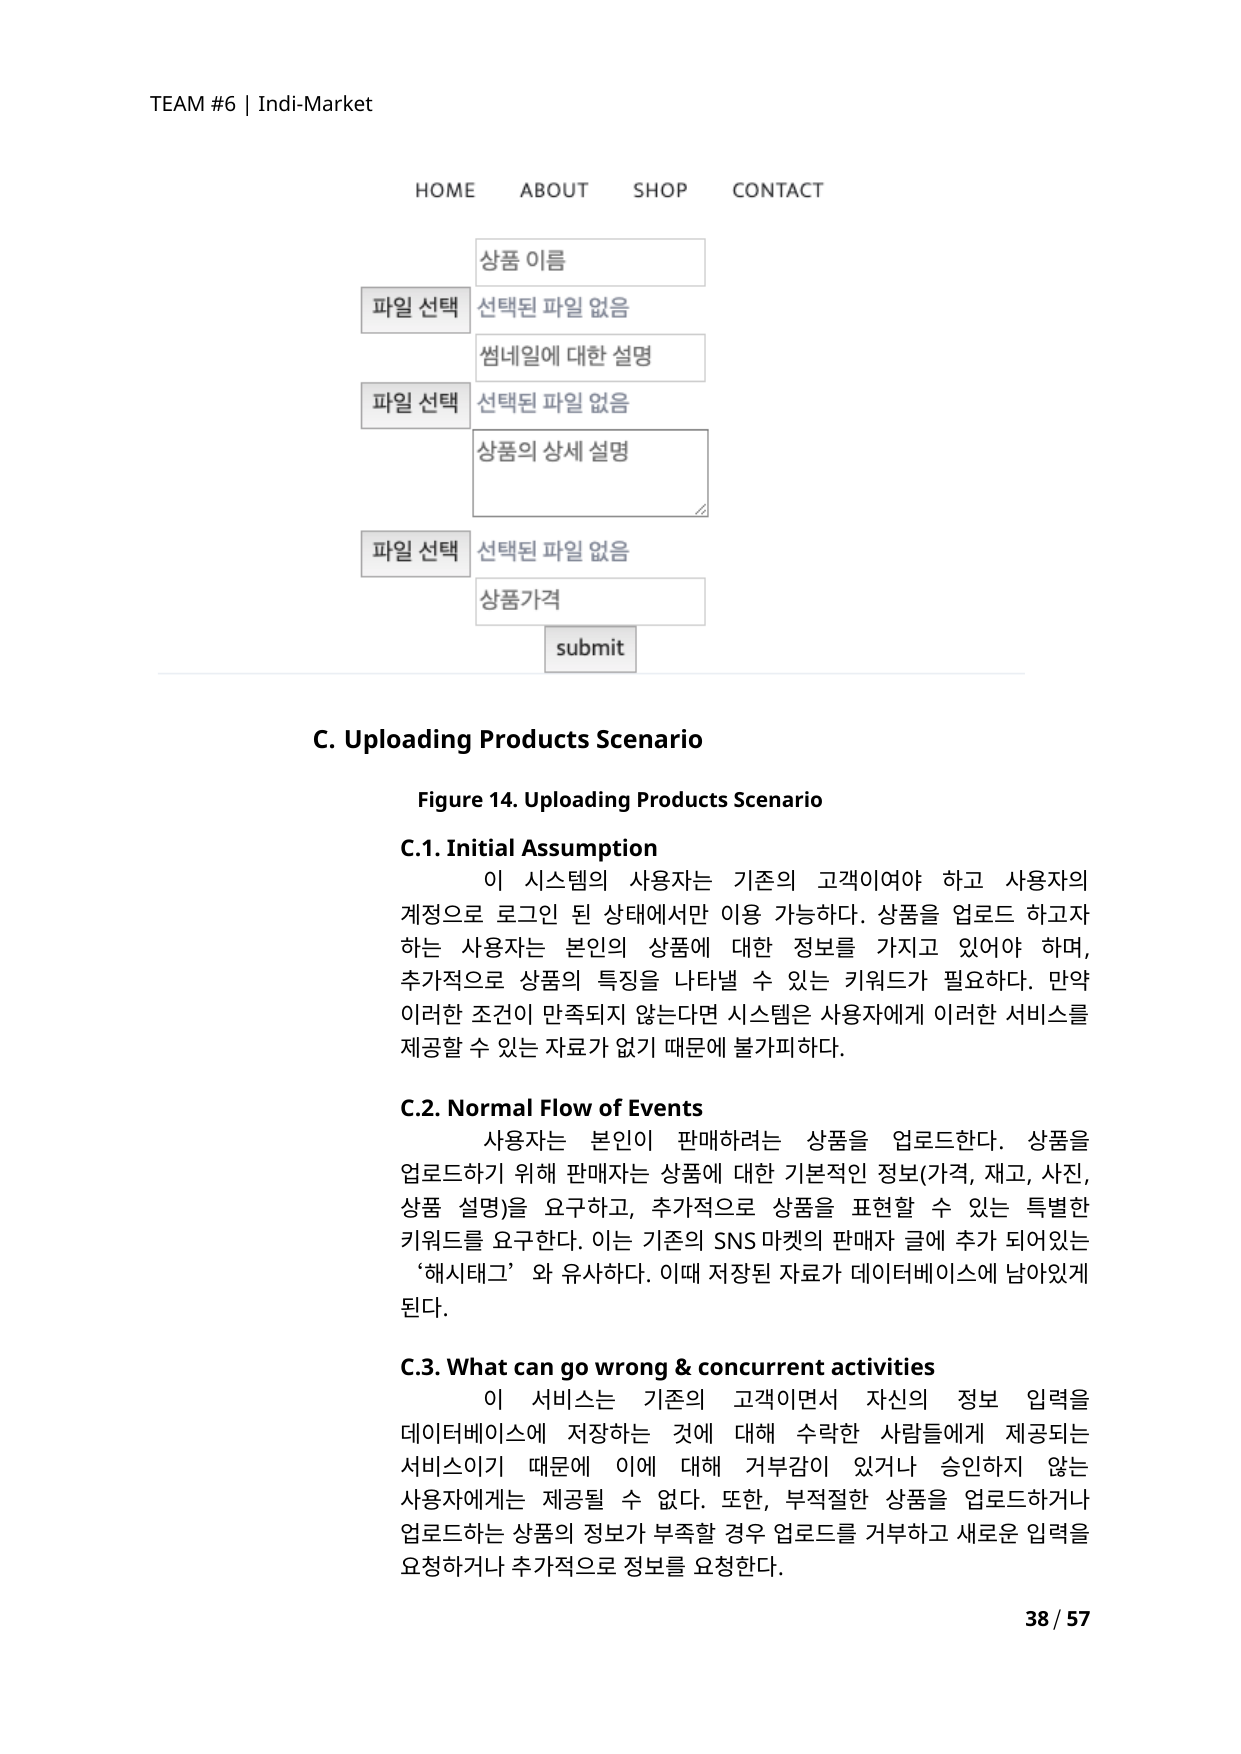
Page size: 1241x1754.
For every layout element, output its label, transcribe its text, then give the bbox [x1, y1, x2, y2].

text 이 시스템의 사용자는 기존의 고객이여야 하고 사용자의 계정으로 로그인 된 상태에서만 이용 가능하다. 상품을 업로드 하고자 하는 사용자는 본인의 상품에 대한 정보를 가지고 있어야 하며, 추가적으로 상품의 특징을 나타낼 수 있는 키워드가 필요하다. 만약 이러한 조건이 만족되지 않는다면 시스템은 사용자에게 이러한 서비스를 제공할 수 있는 자료가 없기 때문에 불가피하다. [400, 863, 1090, 1063]
text Figure 14. Uploading Products Scenario [150, 785, 1090, 813]
text C.1. Initial Assumption [317, 832, 1090, 863]
text C.2. Normal Flow of Events [317, 1091, 1090, 1123]
text 사용자는 본인이 판매하려는 상품을 업로드한다. 상품을 업로드하기 위해 판매자는 상품에 대한 기본적인 정보(가격, 재고, 사진, 상품 설명)을 요구하고, 추가적으로 상품을 표현할 수 있는 특별한 키워드를 요구한다. 이는 기존의 SNS마켓의 판매자 글에 추가 되어있는 ‘해시태그’와 유사하다. 이때 저장된 자료가 데이터베이스에 남아있게 된다. [400, 1123, 1090, 1323]
text 이 서비스는 기존의 고객이면서 자신의 정보 입력을 데이터베이스에 저장하는 것에 대해 수락한 사람들에게 제공되는 서비스이기 때문에 이에 대해 거부감이 있거나 승인하지 않는 사용자에게는 제공될 수 없다. 또한, 부적절한 상품을 업로드하거나 업로드하는 상품의 정보가 부족할 경우 업로드를 거부하고 새로운 입력을 요청하거나 추가적으로 정보를 요청한다. [400, 1382, 1090, 1582]
picture [157, 168, 1025, 679]
text C.3. What can go wrong & concurrent activities [317, 1351, 1090, 1382]
